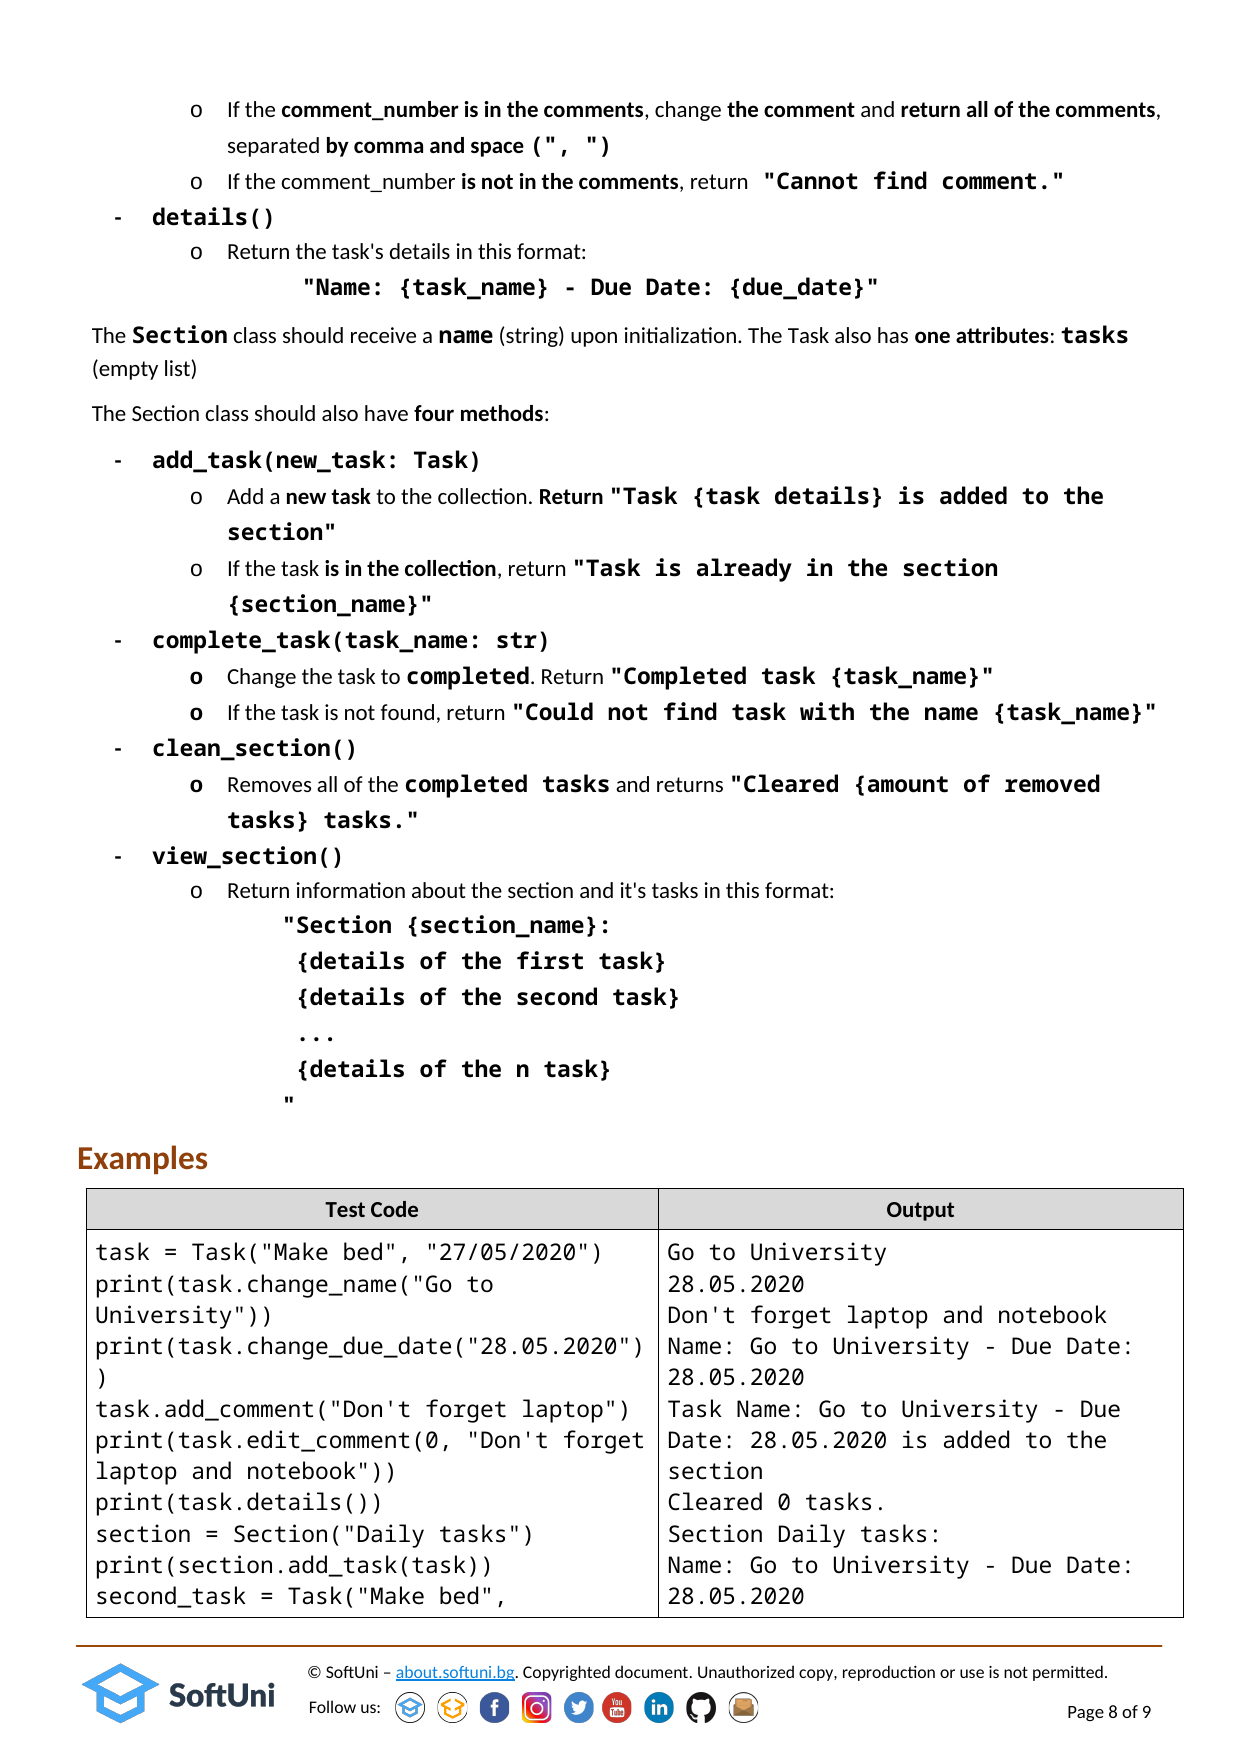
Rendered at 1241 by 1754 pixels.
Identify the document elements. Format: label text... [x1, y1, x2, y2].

list Removes all of the completed tasks and returns "Cleared {amount of removed tasks} tasks." [189, 768, 1163, 835]
list Return the task's details in this format: [189, 237, 1163, 266]
picture [644, 1714, 653, 1723]
list Return information about the section and it's tasks in this format: [189, 876, 1163, 905]
table_header Output [659, 1189, 1183, 1229]
list clean_section() [114, 732, 1163, 763]
picture [665, 1692, 674, 1701]
list details() [114, 201, 1163, 232]
picture [479, 1692, 510, 1723]
table_header Test Code [87, 1189, 658, 1229]
picture [522, 1692, 552, 1723]
list {details of the second task} [227, 981, 1163, 1012]
picture [395, 1692, 425, 1723]
list If the comment_number is in the comments, change the comment and return all of the comments, separated by comma and space (", ") [189, 95, 1163, 161]
list If the comment_number is not in the comments, return "Cannot find comment." [189, 165, 1163, 197]
list Add a new task to the collection. Return "Task {task details} is added to the section" [189, 480, 1163, 547]
text The Section class should receive a name (string) upon initialization. The Task also has one attributes: tasks (empty list) [92, 319, 1163, 383]
picture [686, 1692, 716, 1723]
picture [602, 1692, 632, 1723]
list If the task is in the collection, return "Task is already in the section {section_name}" [189, 552, 1163, 619]
list "Name: {task_name} - Due Date: {due_date}" [302, 271, 1163, 302]
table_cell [87, 1230, 658, 1617]
list {details of the n task} [227, 1053, 1163, 1084]
text The Section class should also have four methods: [92, 399, 1163, 427]
picture [665, 1714, 674, 1723]
picture [564, 1692, 594, 1723]
list add_task(new_task: Task) [114, 444, 1163, 475]
picture [658, 1705, 667, 1714]
list complete_task(task_name: str) [114, 624, 1163, 655]
list "Section {section_name}: [227, 909, 1163, 941]
list Change the task to completed. Return "Completed task {task_name}" [189, 660, 1163, 691]
picture [728, 1692, 759, 1723]
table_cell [659, 1230, 1183, 1617]
picture [437, 1692, 468, 1723]
list " [227, 1089, 1163, 1120]
list ... [227, 1017, 1163, 1048]
list If the task is not found, return "Could not find task with the name {task_name}" [189, 696, 1163, 727]
picture [75, 1658, 281, 1729]
subtitle Examples [77, 1137, 1163, 1178]
picture [644, 1692, 653, 1701]
list view_section() [114, 840, 1163, 871]
list {details of the first task} [227, 945, 1163, 976]
